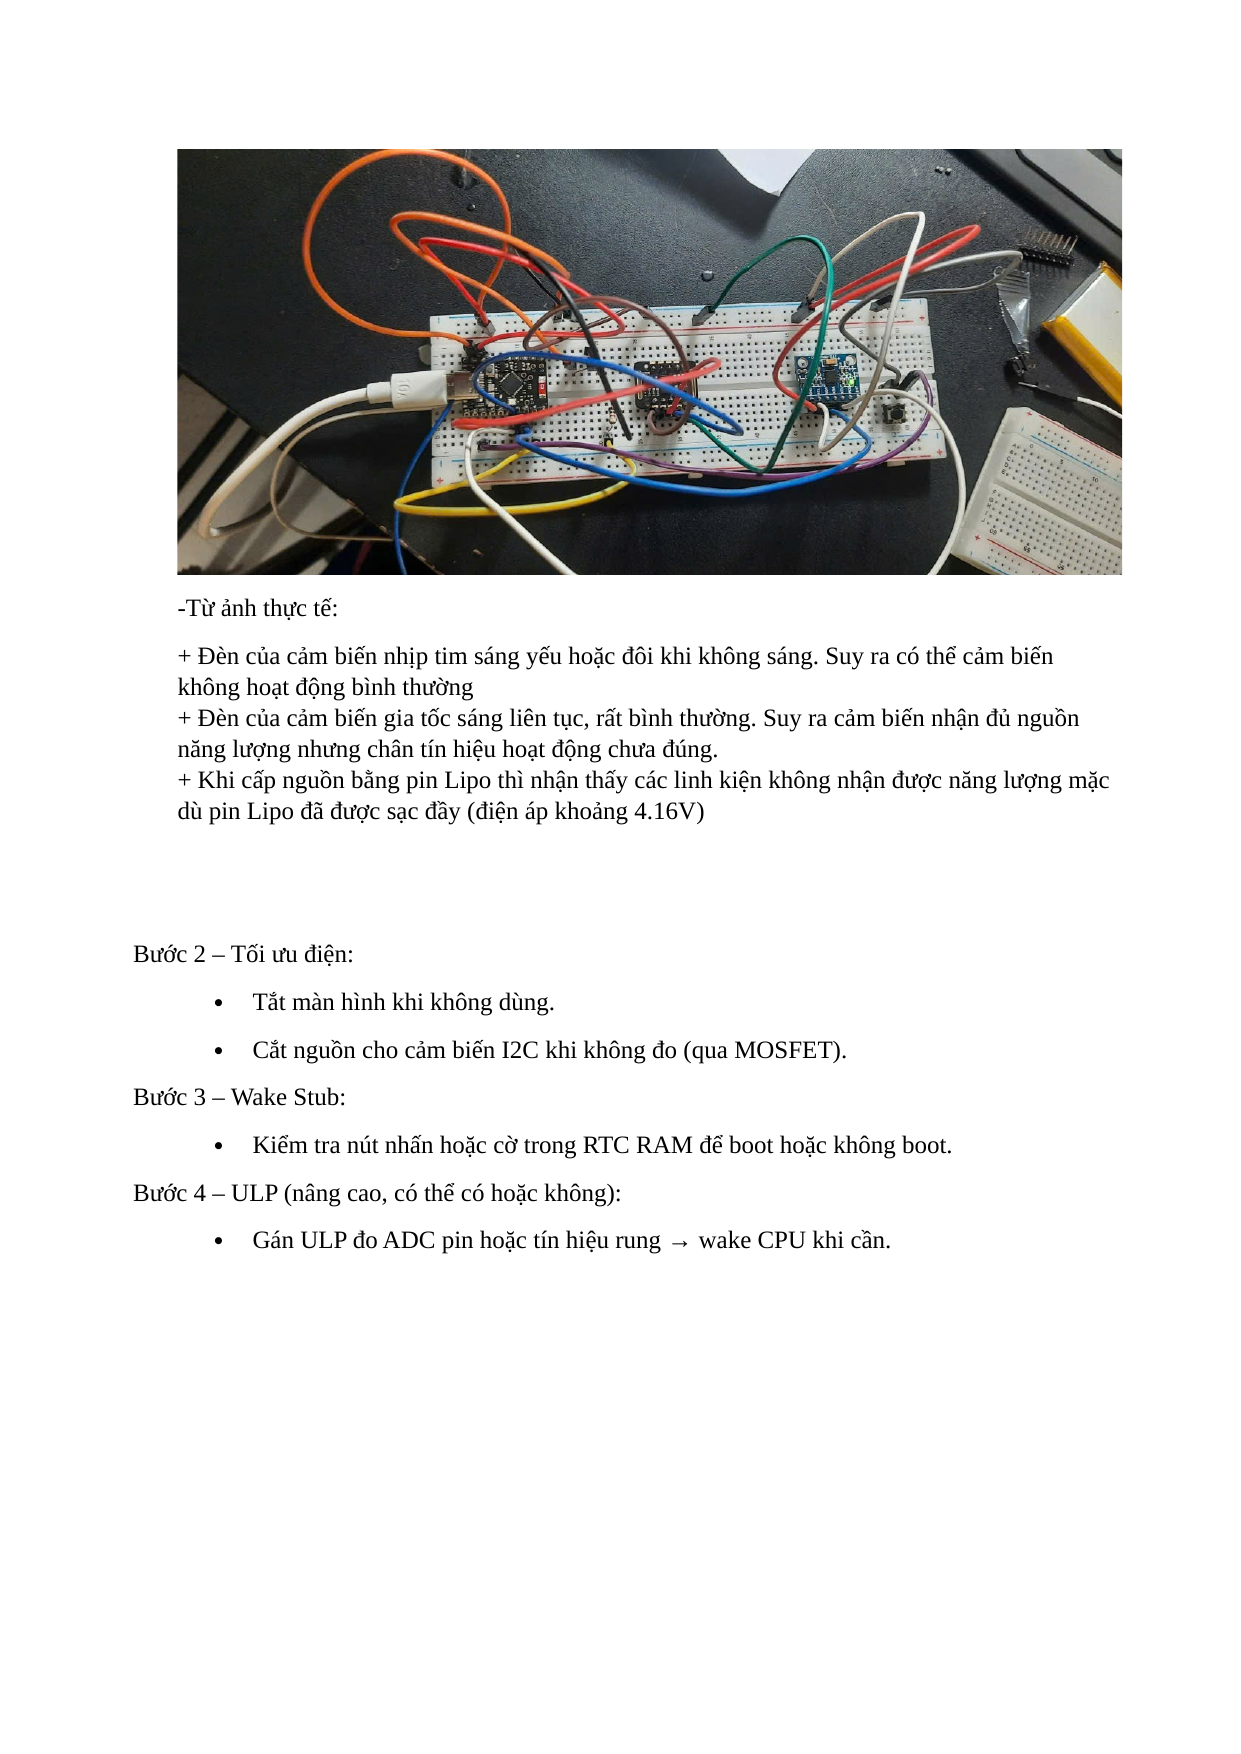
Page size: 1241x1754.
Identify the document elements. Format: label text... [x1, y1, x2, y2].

text Bước 4 – ULP (nâng cao, có thể có hoặc không): [133, 1178, 1122, 1207]
list Cắt nguồn cho cảm biến I2C khi không đo (qua MOSFET). [215, 1035, 1122, 1063]
text Bước 2 – Tối ưu điện: [133, 939, 1122, 968]
list Tắt màn hình khi không dùng. [215, 987, 1122, 1016]
list Kiểm tra nút nhấn hoặc cờ trong RTC RAM để boot hoặc không boot. [215, 1130, 1122, 1159]
picture [177, 149, 1123, 575]
text -Từ ảnh thực tế: [177, 593, 1122, 622]
list Gán ULP đo ADC pin hoặc tín hiệu rung → wake CPU khi cần. [215, 1226, 1122, 1254]
text Bước 3 – Wake Stub: [133, 1082, 1122, 1111]
text + Đèn của cảm biến nhịp tim sáng yếu hoặc đôi khi không sáng. Suy ra có thể cảm biến không hoạt động bình thường + Đèn của cảm biến gia tốc sáng liên tục, rất bình thường. Suy ra cảm biến nhận đủ nguồn năng lượng nhưng chân tín hiệu hoạt động chưa đúng. + Khi cấp nguồn bằng pin Lipo thì nhận thấy các linh kiện không nhận được năng lượng mặc dù pin Lipo đã được sạc đầy (điện áp khoảng 4.16V) [177, 641, 1122, 825]
